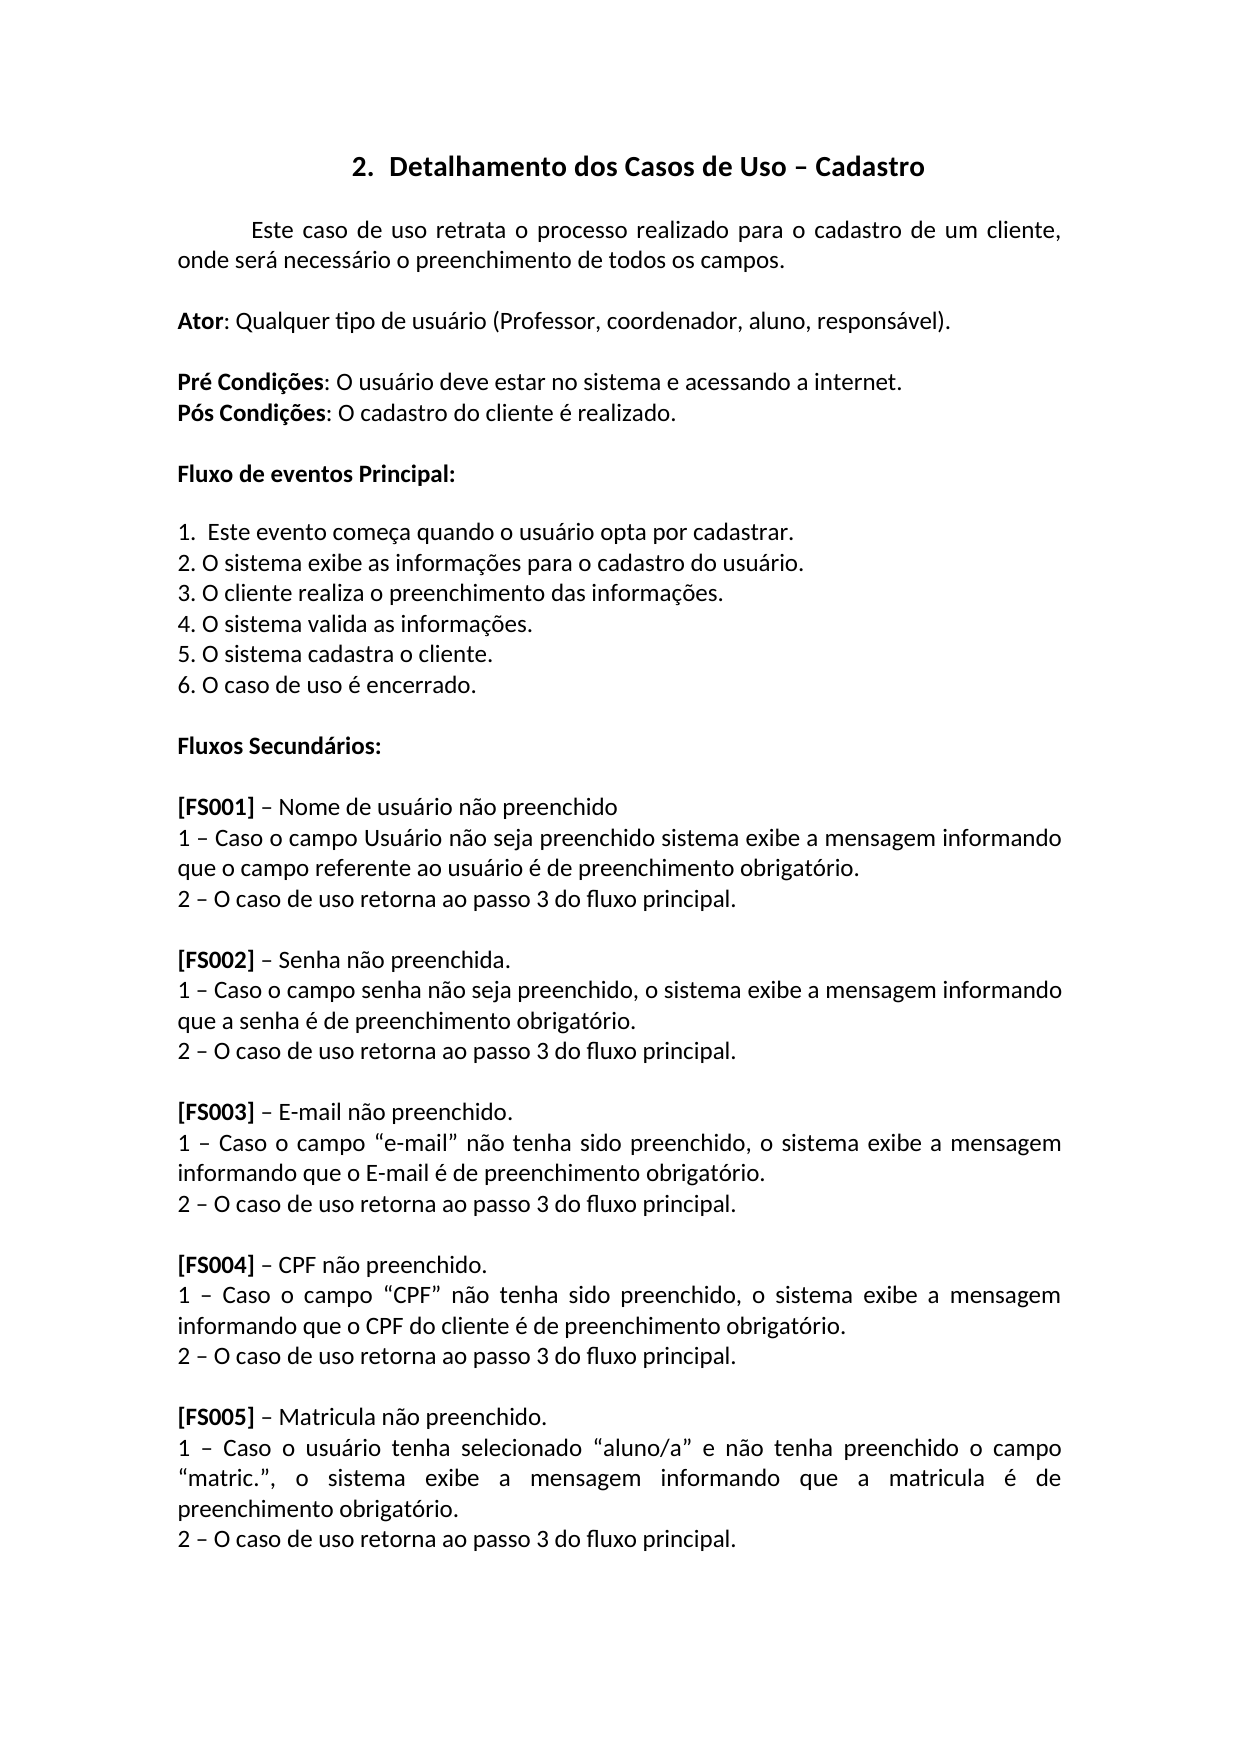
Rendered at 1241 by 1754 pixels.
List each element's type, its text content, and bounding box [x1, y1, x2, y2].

text 1 – Caso o usuário tenha selecionado “aluno/a” e não tenha preenchido o campo “matric.”, o sistema exibe a mensagem informando que a matricula é de preenchimento obrigatório. [177, 1432, 1063, 1524]
text 2 – O caso de uso retorna ao passo 3 do fluxo principal. [177, 883, 1063, 913]
text 3. O cliente realiza o preenchimento das informações. [177, 577, 1063, 608]
text Pré Condições: O usuário deve estar no sistema e acessando a internet. [177, 366, 1063, 397]
text [FS004] – CPF não preenchido. [177, 1249, 1063, 1279]
text Fluxos Secundários: [177, 730, 1063, 761]
text 1 – Caso o campo senha não seja preenchido, o sistema exibe a mensagem informando que a senha é de preenchimento obrigatório. [177, 974, 1063, 1035]
list Detalhamento dos Casos de Uso – Cadastro [215, 148, 1063, 183]
text 5. O sistema cadastra o cliente. [177, 638, 1063, 669]
text Ator: Qualquer tipo de usuário (Professor, coordenador, aluno, responsável). [177, 305, 1063, 336]
text [FS005] – Matricula não preenchido. [177, 1402, 1063, 1432]
text 1. Este evento começa quando o usuário opta por cadastrar. [177, 516, 1063, 547]
text Fluxo de eventos Principal: [177, 458, 1063, 488]
text 6. O caso de uso é encerrado. [177, 669, 1063, 699]
text Pós Condições: O cadastro do cliente é realizado. [177, 397, 1063, 427]
text [FS003] – E-mail não preenchido. [177, 1096, 1063, 1127]
text 2 – O caso de uso retorna ao passo 3 do fluxo principal. [177, 1524, 1063, 1554]
text 2. O sistema exibe as informações para o cadastro do usuário. [177, 547, 1063, 577]
text 1 – Caso o campo “e-mail” não tenha sido preenchido, o sistema exibe a mensagem informando que o E-mail é de preenchimento obrigatório. [177, 1127, 1063, 1188]
text [FS002] – Senha não preenchida. [177, 944, 1063, 974]
text 2 – O caso de uso retorna ao passo 3 do fluxo principal. [177, 1035, 1063, 1066]
text Este caso de uso retrata o processo realizado para o cadastro de um cliente, onde será necessário o preenchimento de todos os campos. [177, 214, 1063, 275]
text [FS001] – Nome de usuário não preenchido [177, 791, 1063, 822]
text 1 – Caso o campo Usuário não seja preenchido sistema exibe a mensagem informando que o campo referente ao usuário é de preenchimento obrigatório. [177, 822, 1063, 883]
text 2 – O caso de uso retorna ao passo 3 do fluxo principal. [177, 1341, 1063, 1371]
text 1 – Caso o campo “CPF” não tenha sido preenchido, o sistema exibe a mensagem informando que o CPF do cliente é de preenchimento obrigatório. [177, 1279, 1063, 1341]
text 2 – O caso de uso retorna ao passo 3 do fluxo principal. [177, 1188, 1063, 1218]
text 4. O sistema valida as informações. [177, 608, 1063, 638]
